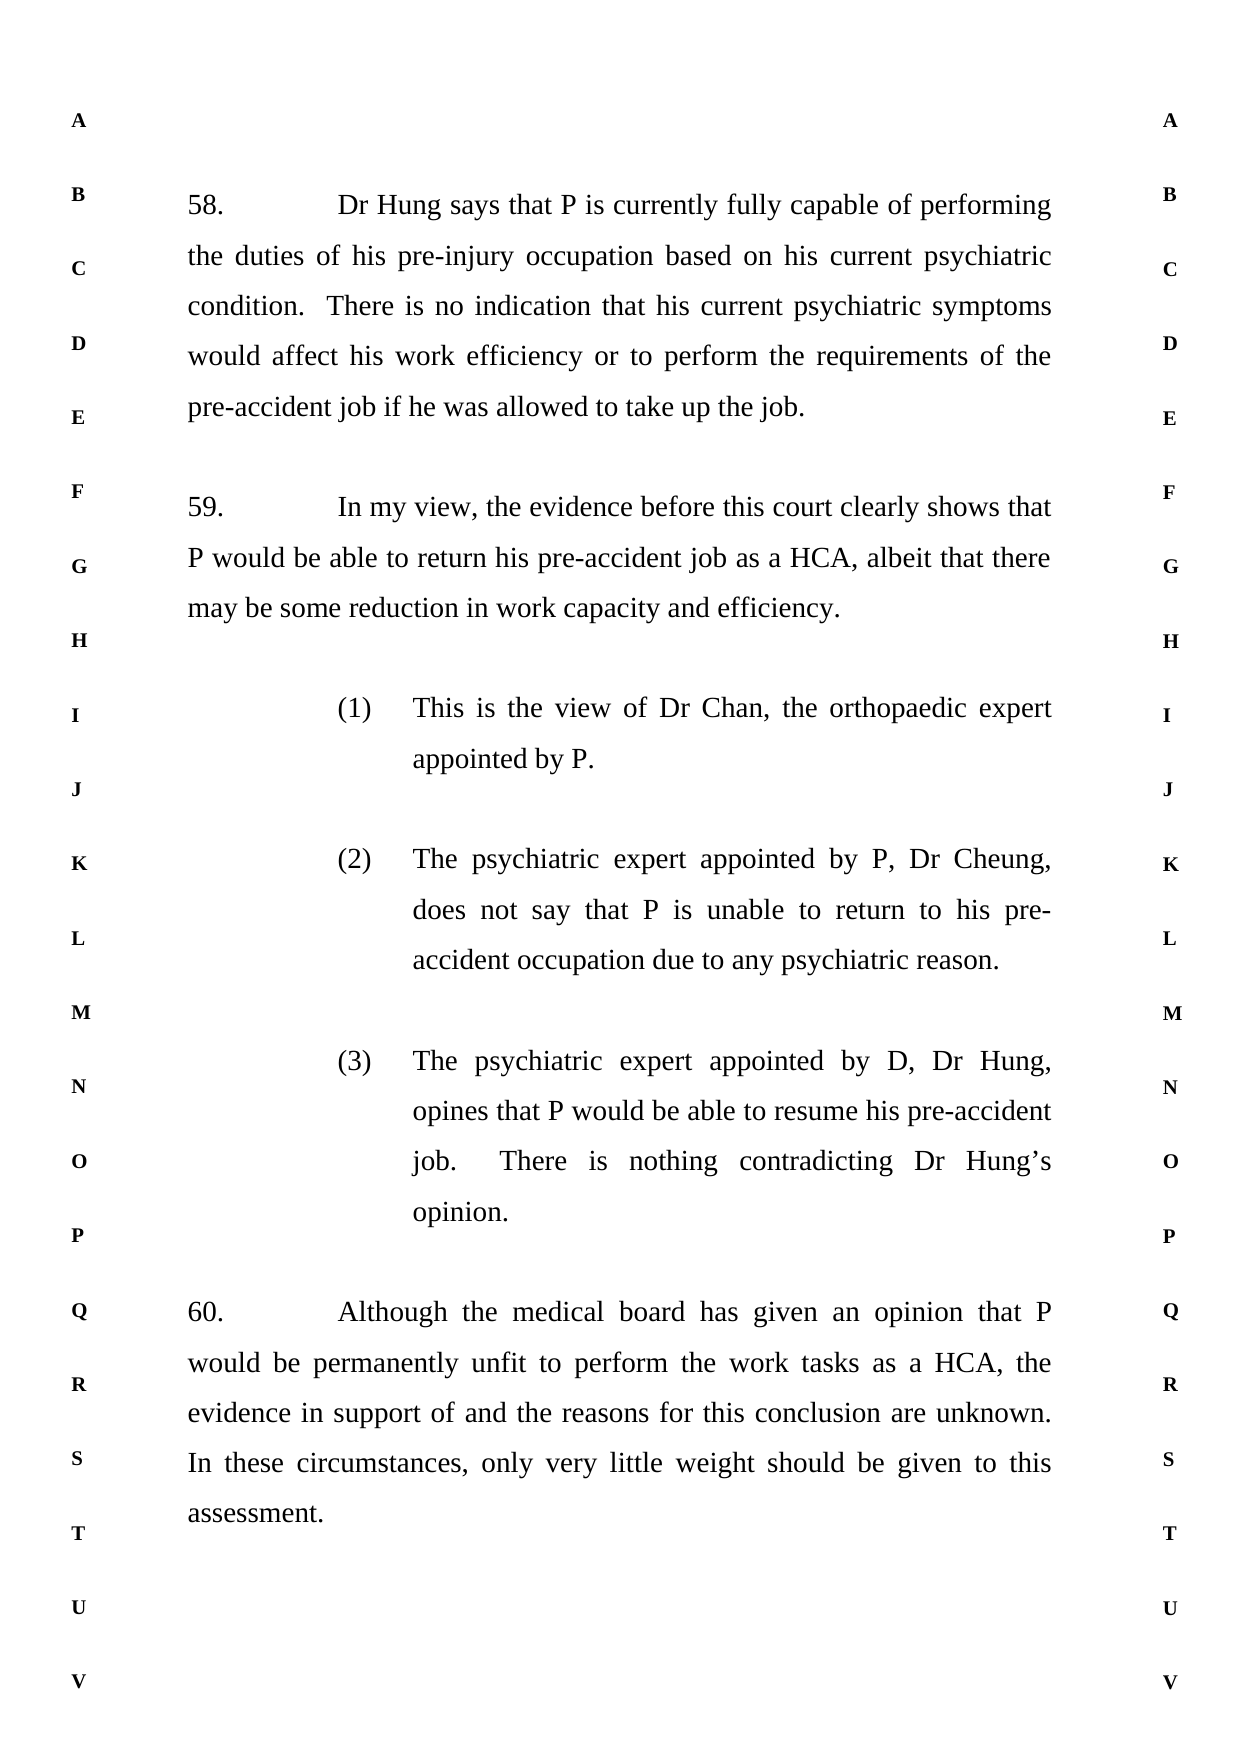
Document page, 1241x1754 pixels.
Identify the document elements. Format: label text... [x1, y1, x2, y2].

list Although the medical board has given an opinion that P would be permanently unfit to perform the work tasks as a HCA, the evidence in support of and the reasons for this conclusion are unknown. In these circumstances, only very little weight should be given to this assessment. [187, 1294, 1053, 1529]
list The psychiatric expert appointed by D, Dr Hung, opines that P would be able to resume his pre-accident job. There is nothing contradicting Dr Hung’s opinion. [337, 1043, 1053, 1227]
list Dr Hung says that P is currently fully capable of performing the duties of his pre-injury occupation based on his current psychiatric condition. There is no indication that his current psychiatric symptoms would affect his work efficiency or to perform the requirements of the pre-accident job if he was allowed to take up the job. [187, 187, 1053, 422]
list In my view, the evidence before this court clearly shows that P would be able to return his pre-accident job as a HCA, albeit that there may be some reduction in work capacity and efficiency. [187, 489, 1053, 623]
list This is the view of Dr Chan, the orthopaedic expert appointed by P. [337, 691, 1053, 774]
list The psychiatric expert appointed by P, Dr Cheung, does not say that P is unable to return to his pre-accident occupation due to any psychiatric reason. [337, 842, 1053, 976]
